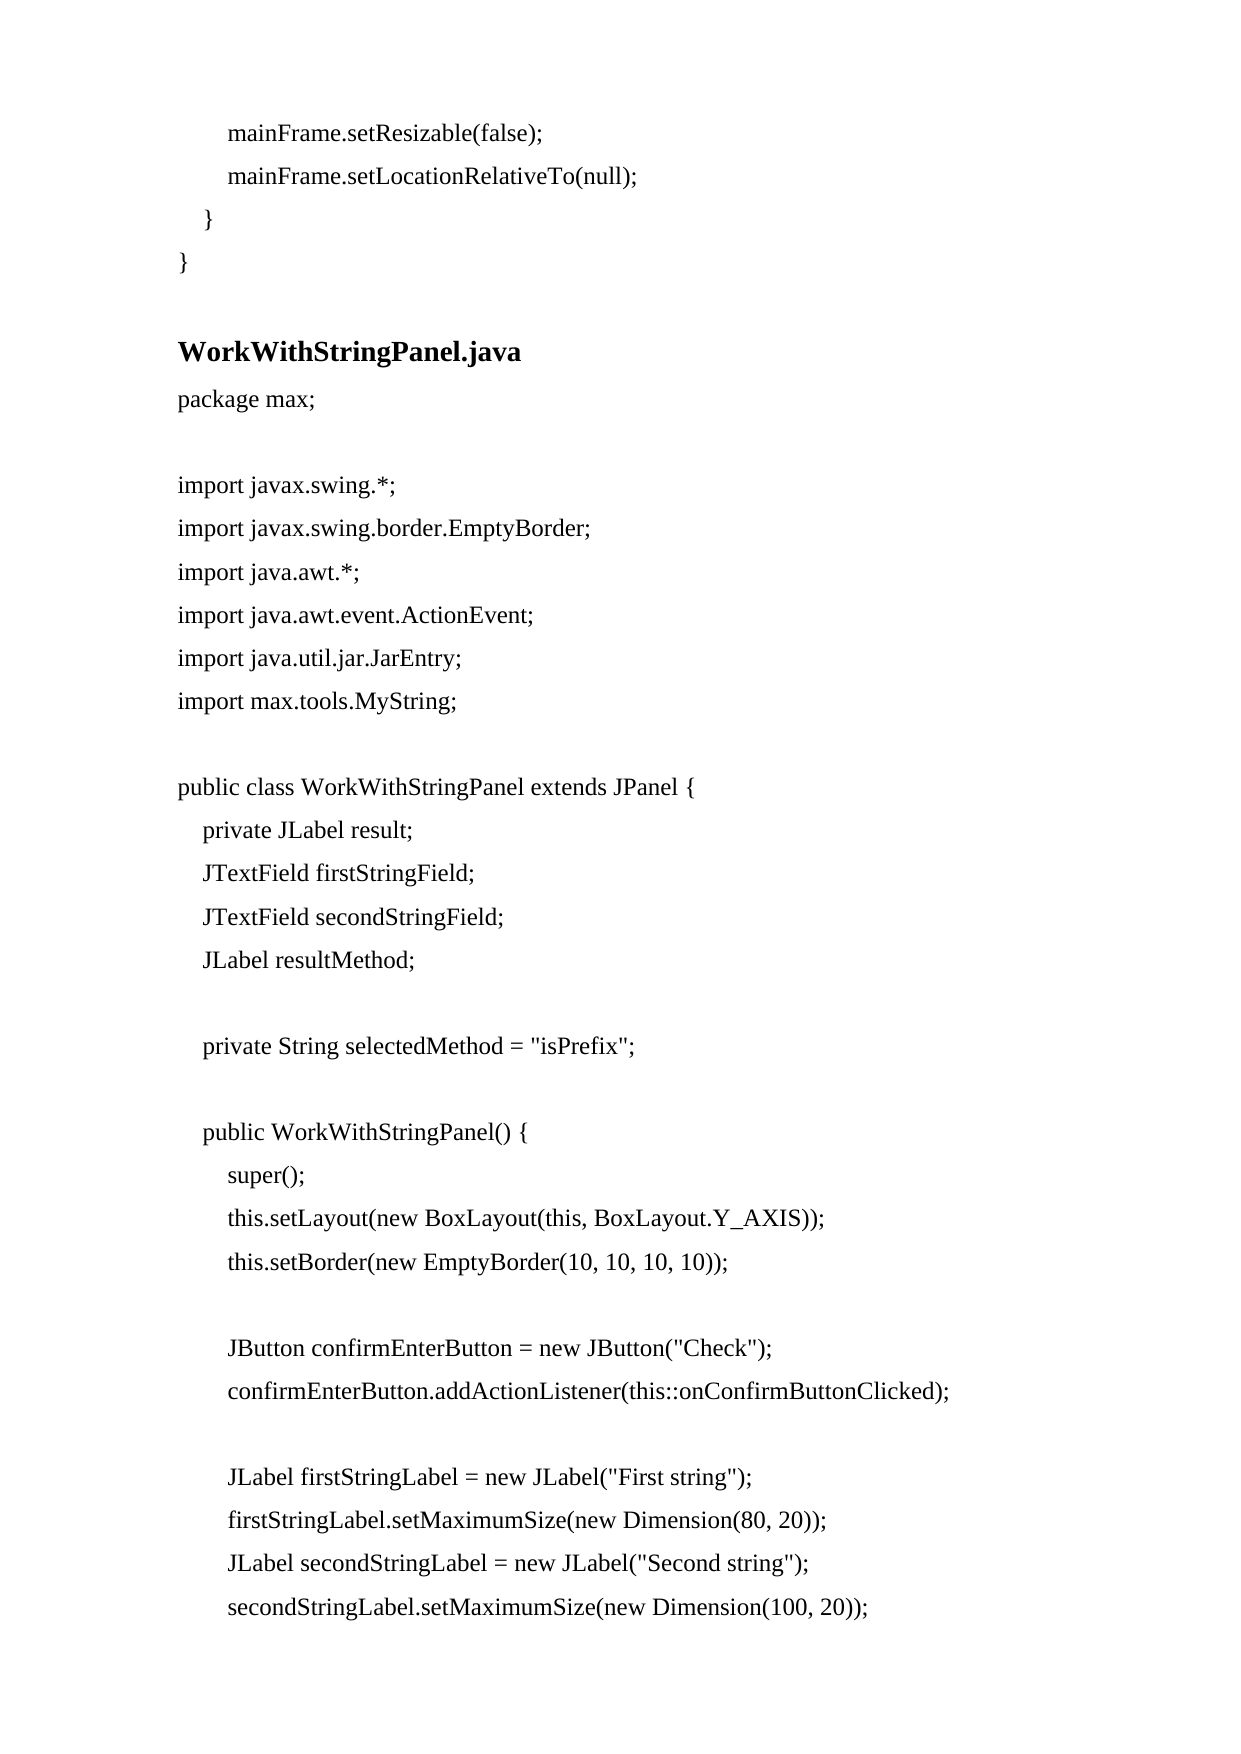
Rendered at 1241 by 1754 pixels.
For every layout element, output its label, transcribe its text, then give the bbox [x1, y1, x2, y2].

text this.setBorder(new EmptyBorder(10, 10, 10, 10)); [177, 1247, 1152, 1275]
text JButton confirmEnterButton = new JButton("Check"); [177, 1333, 1152, 1362]
text this.setLayout(new BoxLayout(this, BoxLayout.Y_AXIS)); [177, 1203, 1152, 1232]
text import java.awt.*; [177, 557, 1152, 585]
text } [177, 204, 1152, 233]
text JLabel resultMethod; [177, 945, 1152, 973]
text JLabel secondStringLabel = new JLabel("Second string"); [177, 1548, 1152, 1577]
text public class WorkWithStringPanel extends JPanel { [177, 772, 1152, 801]
text firstStringLabel.setMaximumSize(new Dimension(80, 20)); [177, 1505, 1152, 1534]
text JLabel firstStringLabel = new JLabel("First string"); [177, 1462, 1152, 1491]
text secondStringLabel.setMaximumSize(new Dimension(100, 20)); [177, 1592, 1152, 1620]
text WorkWithStringPanel.java [177, 334, 1152, 367]
text import max.tools.MyString; [177, 686, 1152, 715]
text mainFrame.setResizable(false); [177, 118, 1152, 147]
text super(); [177, 1160, 1152, 1189]
text mainFrame.setLocationRelativeTo(null); [177, 161, 1152, 190]
text import javax.swing.*; [177, 470, 1152, 499]
text private String selectedMethod = "isPrefix"; [177, 1031, 1152, 1060]
text package max; [177, 384, 1152, 413]
text import java.awt.event.ActionEvent; [177, 600, 1152, 628]
text confirmEnterButton.addActionListener(this::onConfirmButtonClicked); [177, 1376, 1152, 1405]
text import javax.swing.border.EmptyBorder; [177, 513, 1152, 542]
text private JLabel result; [177, 815, 1152, 844]
text public WorkWithStringPanel() { [177, 1117, 1152, 1146]
text } [177, 247, 1152, 276]
text import java.util.jar.JarEntry; [177, 643, 1152, 672]
text JTextField secondStringField; [177, 902, 1152, 930]
text JTextField firstStringField; [177, 858, 1152, 887]
